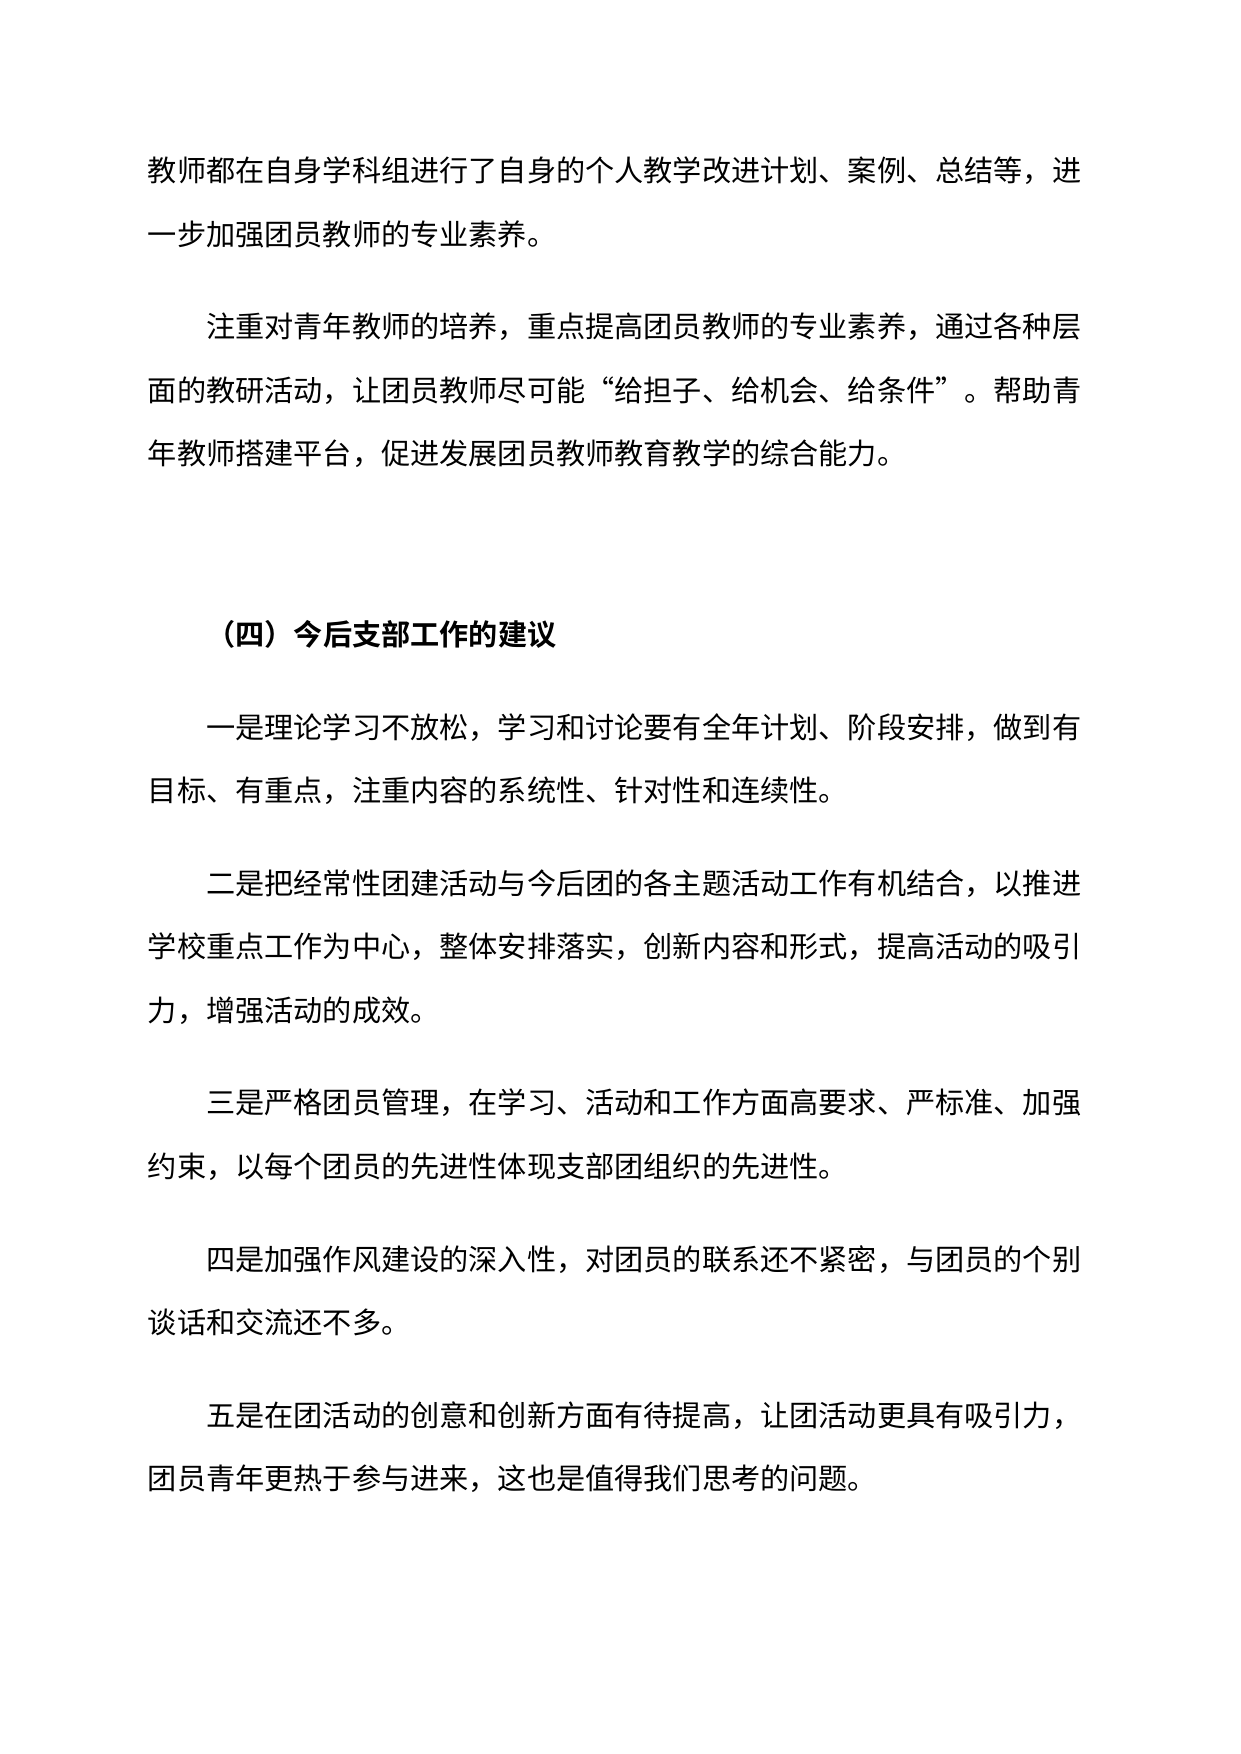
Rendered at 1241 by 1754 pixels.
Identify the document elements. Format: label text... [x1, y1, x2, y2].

text 二是把经常性团建活动与今后团的各主题活动工作有机结合，以推进学校重点工作为中心，整体安排落实，创新内容和形式，提高活动的吸引力，增强活动的成效。 [148, 861, 1092, 1030]
text （四）今后支部工作的建议 [148, 612, 1092, 654]
text 五是在团活动的创意和创新方面有待提高，让团活动更具有吸引力，团员青年更热于参与进来，这也是值得我们思考的问题。 [148, 1392, 1092, 1498]
text 三是严格团员管理，在学习、活动和工作方面高要求、严标准、加强约束，以每个团员的先进性体现支部团组织的先进性。 [148, 1080, 1092, 1186]
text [148, 148, 1092, 253]
text 四是加强作风建设的深入性，对团员的联系还不紧密，与团员的个别谈话和交流还不多。 [148, 1236, 1092, 1342]
text 注重对青年教师的培养，重点提高团员教师的专业素养，通过各种层面的教研活动，让团员教师尽可能“给担子、给机会、给条件”。帮助青年教师搭建平台，促进发展团员教师教育教学的综合能力。 [148, 304, 1092, 473]
text 一是理论学习不放松，学习和讨论要有全年计划、阶段安排，做到有目标、有重点，注重内容的系统性、针对性和连续性。 [148, 704, 1092, 810]
